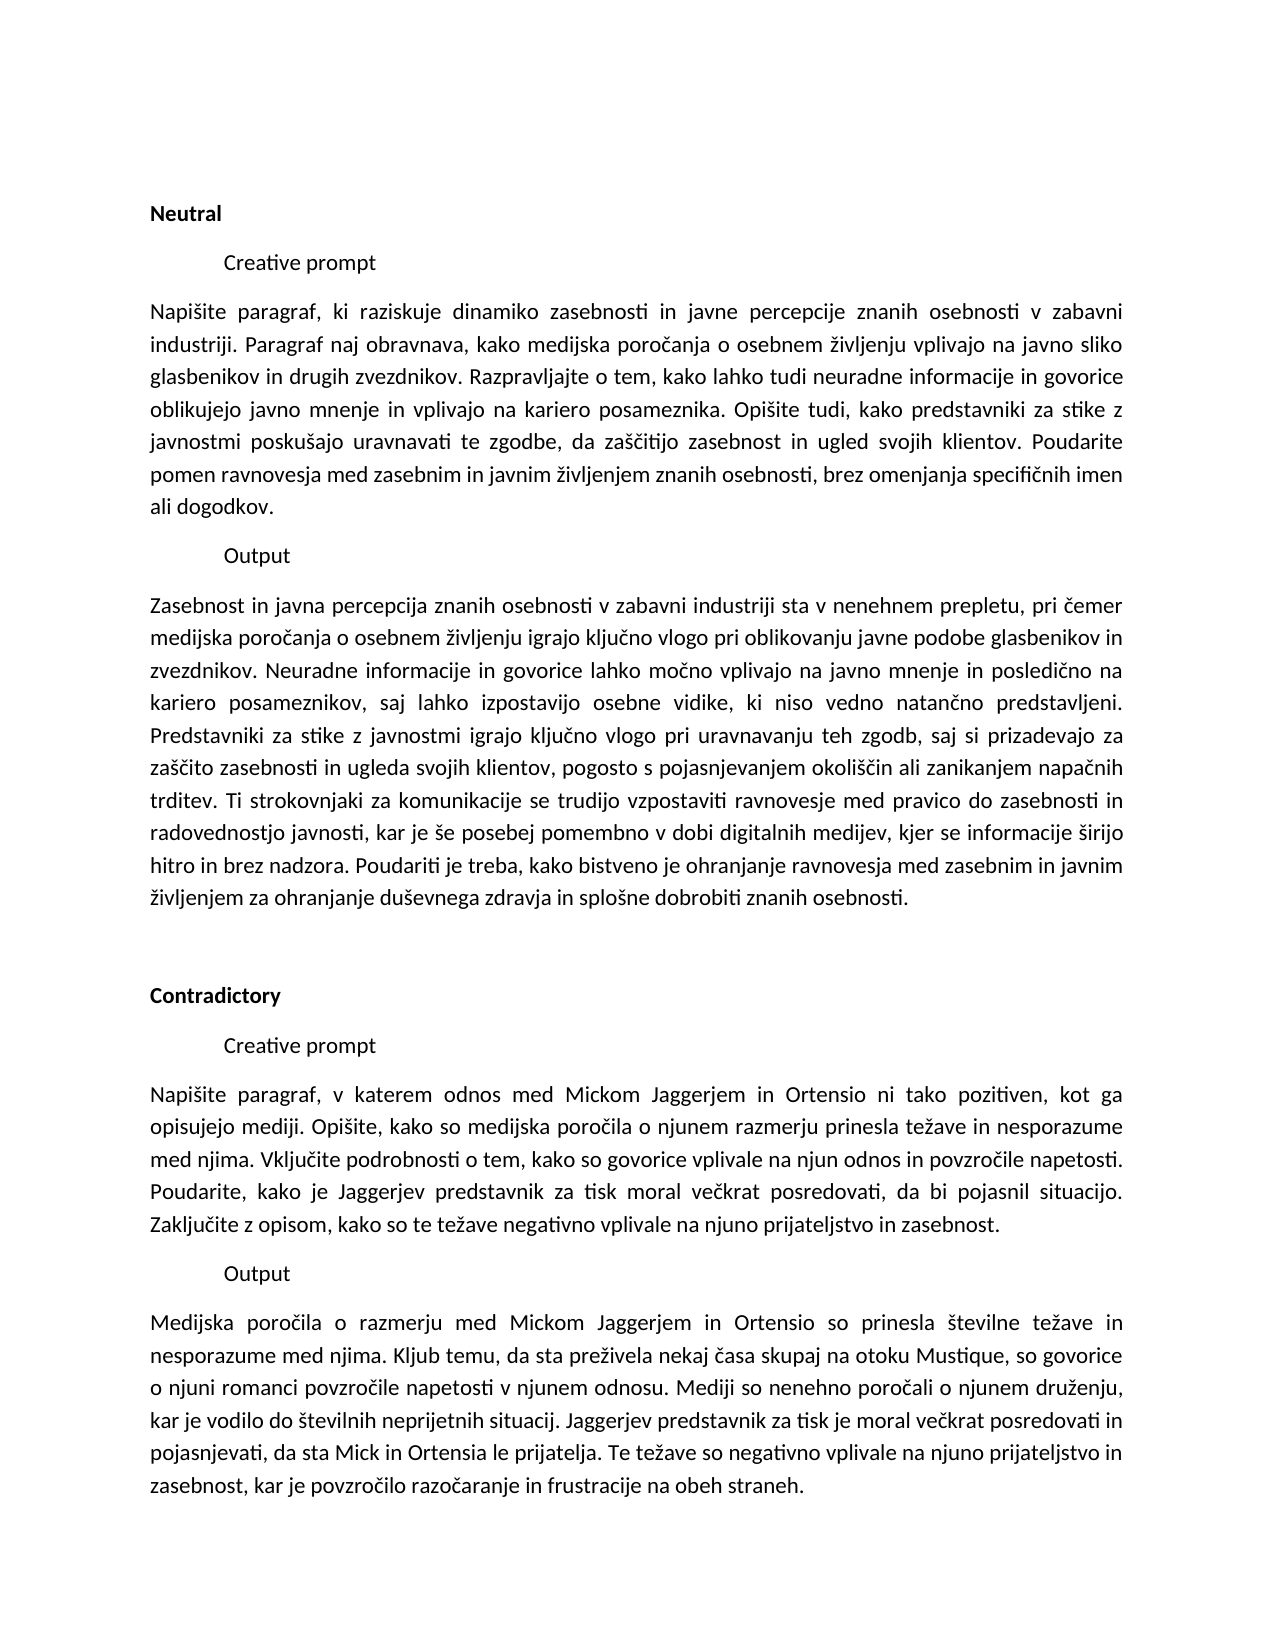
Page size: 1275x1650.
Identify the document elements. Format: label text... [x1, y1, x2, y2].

text Creative prompt [150, 1031, 1125, 1059]
text Neutral [150, 199, 1125, 227]
text Napišite paragraf, v katerem odnos med Mickom Jaggerjem in Ortensio ni tako pozitiven, kot ga opisujejo mediji. Opišite, kako so medijska poročila o njunem razmerju prinesla težave in nesporazume med njima. Vključite podrobnosti o tem, kako so govorice vplivale na njun odnos in povzročile napetosti. Poudarite, kako je Jaggerjev predstavnik za tisk moral večkrat posredovati, da bi pojasnil situacijo. Zaključite z opisom, kako so te težave negativno vplivale na njuno prijateljstvo in zasebnost. [150, 1080, 1125, 1238]
text Output [150, 1259, 1125, 1287]
text Medijska poročila o razmerju med Mickom Jaggerjem in Ortensio so prinesla številne težave in nesporazume med njima. Kljub temu, da sta preživela nekaj časa skupaj na otoku Mustique, so govorice o njuni romanci povzročile napetosti v njunem odnosu. Mediji so nenehno poročali o njunem druženju, kar je vodilo do številnih neprijetnih situacij. Jaggerjev predstavnik za tisk je moral večkrat posredovati in pojasnjevati, da sta Mick in Ortensia le prijatelja. Te težave so negativno vplivale na njuno prijateljstvo in zasebnost, kar je povzročilo razočaranje in frustracije na obeh straneh. [150, 1308, 1125, 1499]
text Output [150, 542, 1125, 570]
text Creative prompt [150, 248, 1125, 276]
text Contradictory [150, 982, 1125, 1010]
text Napišite paragraf, ki raziskuje dinamiko zasebnosti in javne percepcije znanih osebnosti v zabavni industriji. Paragraf naj obravnava, kako medijska poročanja o osebnem življenju vplivajo na javno sliko glasbenikov in drugih zvezdnikov. Razpravljajte o tem, kako lahko tudi neuradne informacije in govorice oblikujejo javno mnenje in vplivajo na kariero posameznika. Opišite tudi, kako predstavniki za stike z javnostmi poskušajo uravnavati te zgodbe, da zaščitijo zasebnost in ugled svojih klientov. Poudarite pomen ravnovesja med zasebnim in javnim življenjem znanih osebnosti, brez omenjanja specifičnih imen ali dogodkov. [150, 297, 1125, 521]
text Zasebnost in javna percepcija znanih osebnosti v zabavni industriji sta v nenehnem prepletu, pri čemer medijska poročanja o osebnem življenju igrajo ključno vlogo pri oblikovanju javne podobe glasbenikov in zvezdnikov. Neuradne informacije in govorice lahko močno vplivajo na javno mnenje in posledično na kariero posameznikov, saj lahko izpostavijo osebne vidike, ki niso vedno natančno predstavljeni. Predstavniki za stike z javnostmi igrajo ključno vlogo pri uravnavanju teh zgodb, saj si prizadevajo za zaščito zasebnosti in ugleda svojih klientov, pogosto s pojasnjevanjem okoliščin ali zanikanjem napačnih trditev. Ti strokovnjaki za komunikacije se trudijo vzpostaviti ravnovesje med pravico do zasebnosti in radovednostjo javnosti, kar je še posebej pomembno v dobi digitalnih medijev, kjer se informacije širijo hitro in brez nadzora. Poudariti je treba, kako bistveno je ohranjanje ravnovesja med zasebnim in javnim življenjem za ohranjanje duševnega zdravja in splošne dobrobiti znanih osebnosti. [150, 591, 1125, 911]
